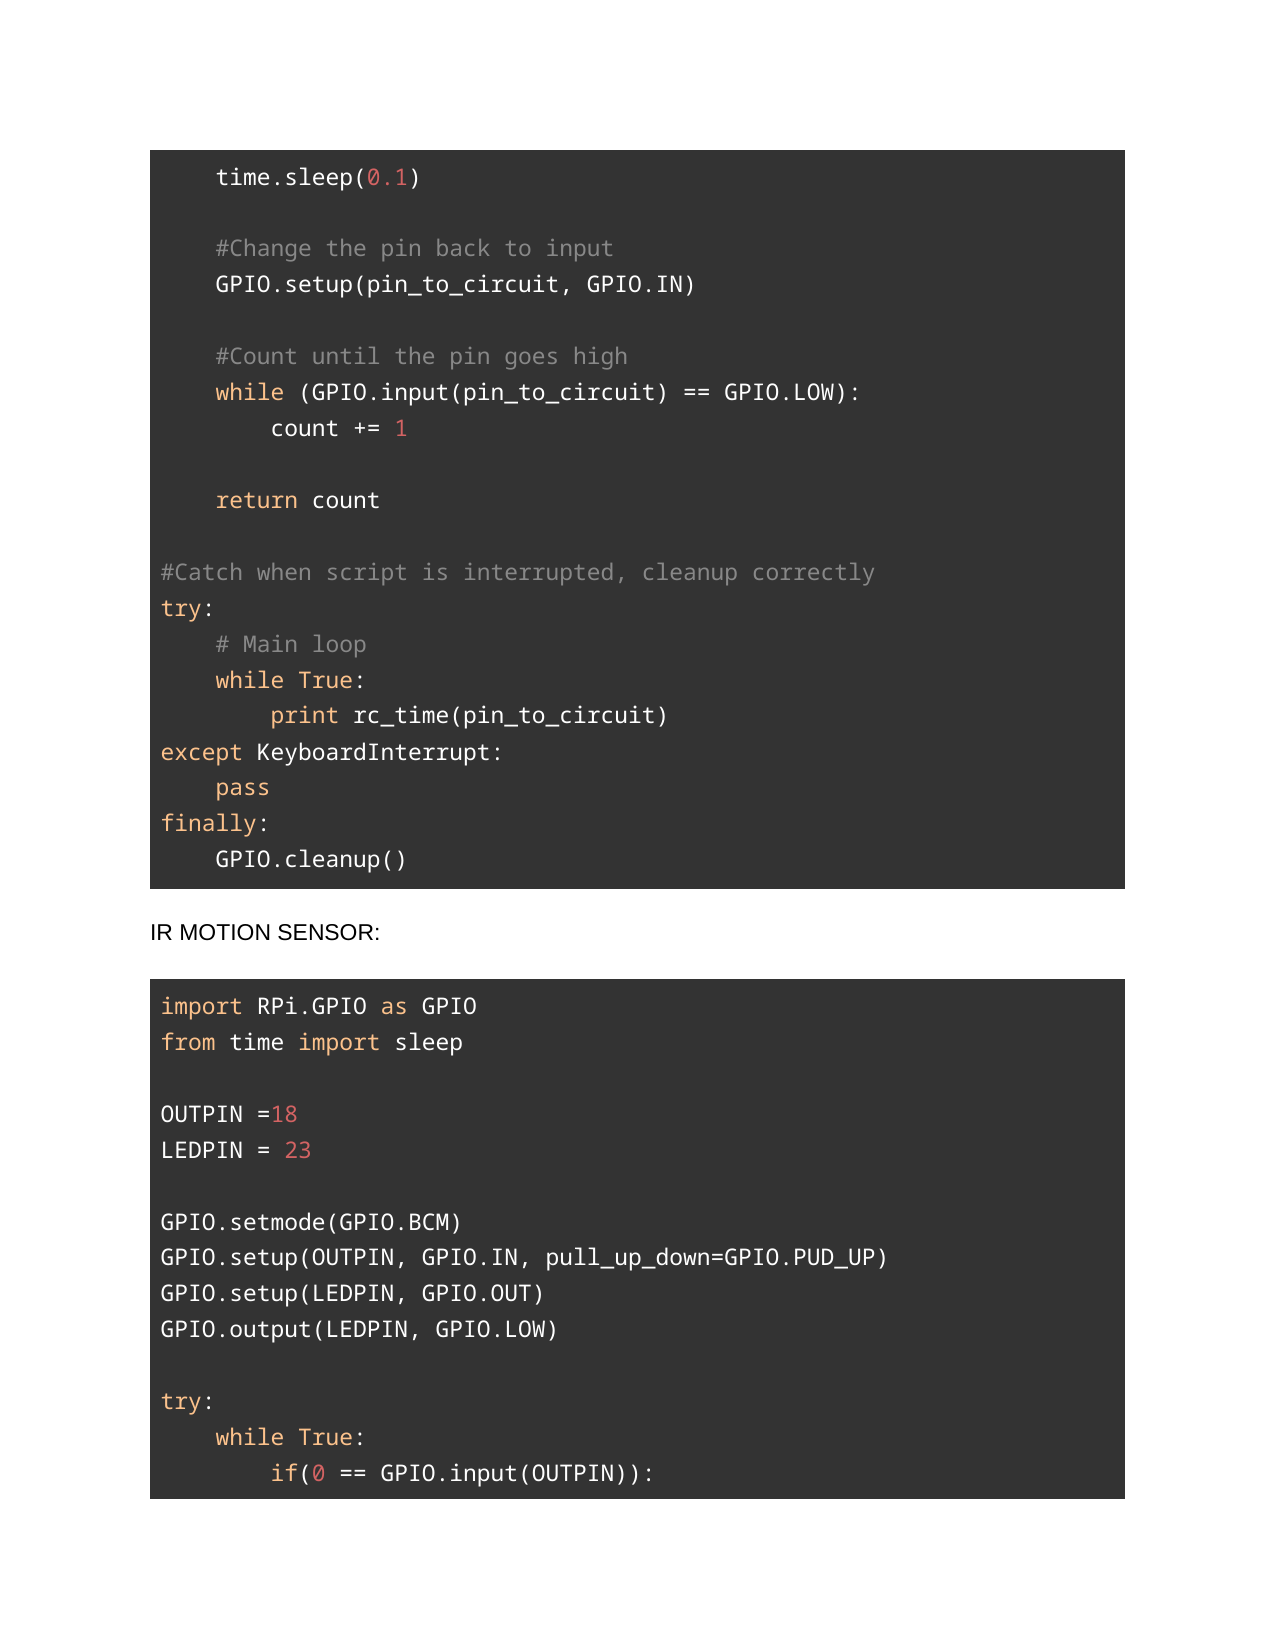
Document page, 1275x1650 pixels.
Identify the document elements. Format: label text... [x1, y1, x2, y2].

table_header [150, 979, 1125, 1499]
text IR MOTION SENSOR: [150, 919, 1125, 945]
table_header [150, 150, 1125, 889]
